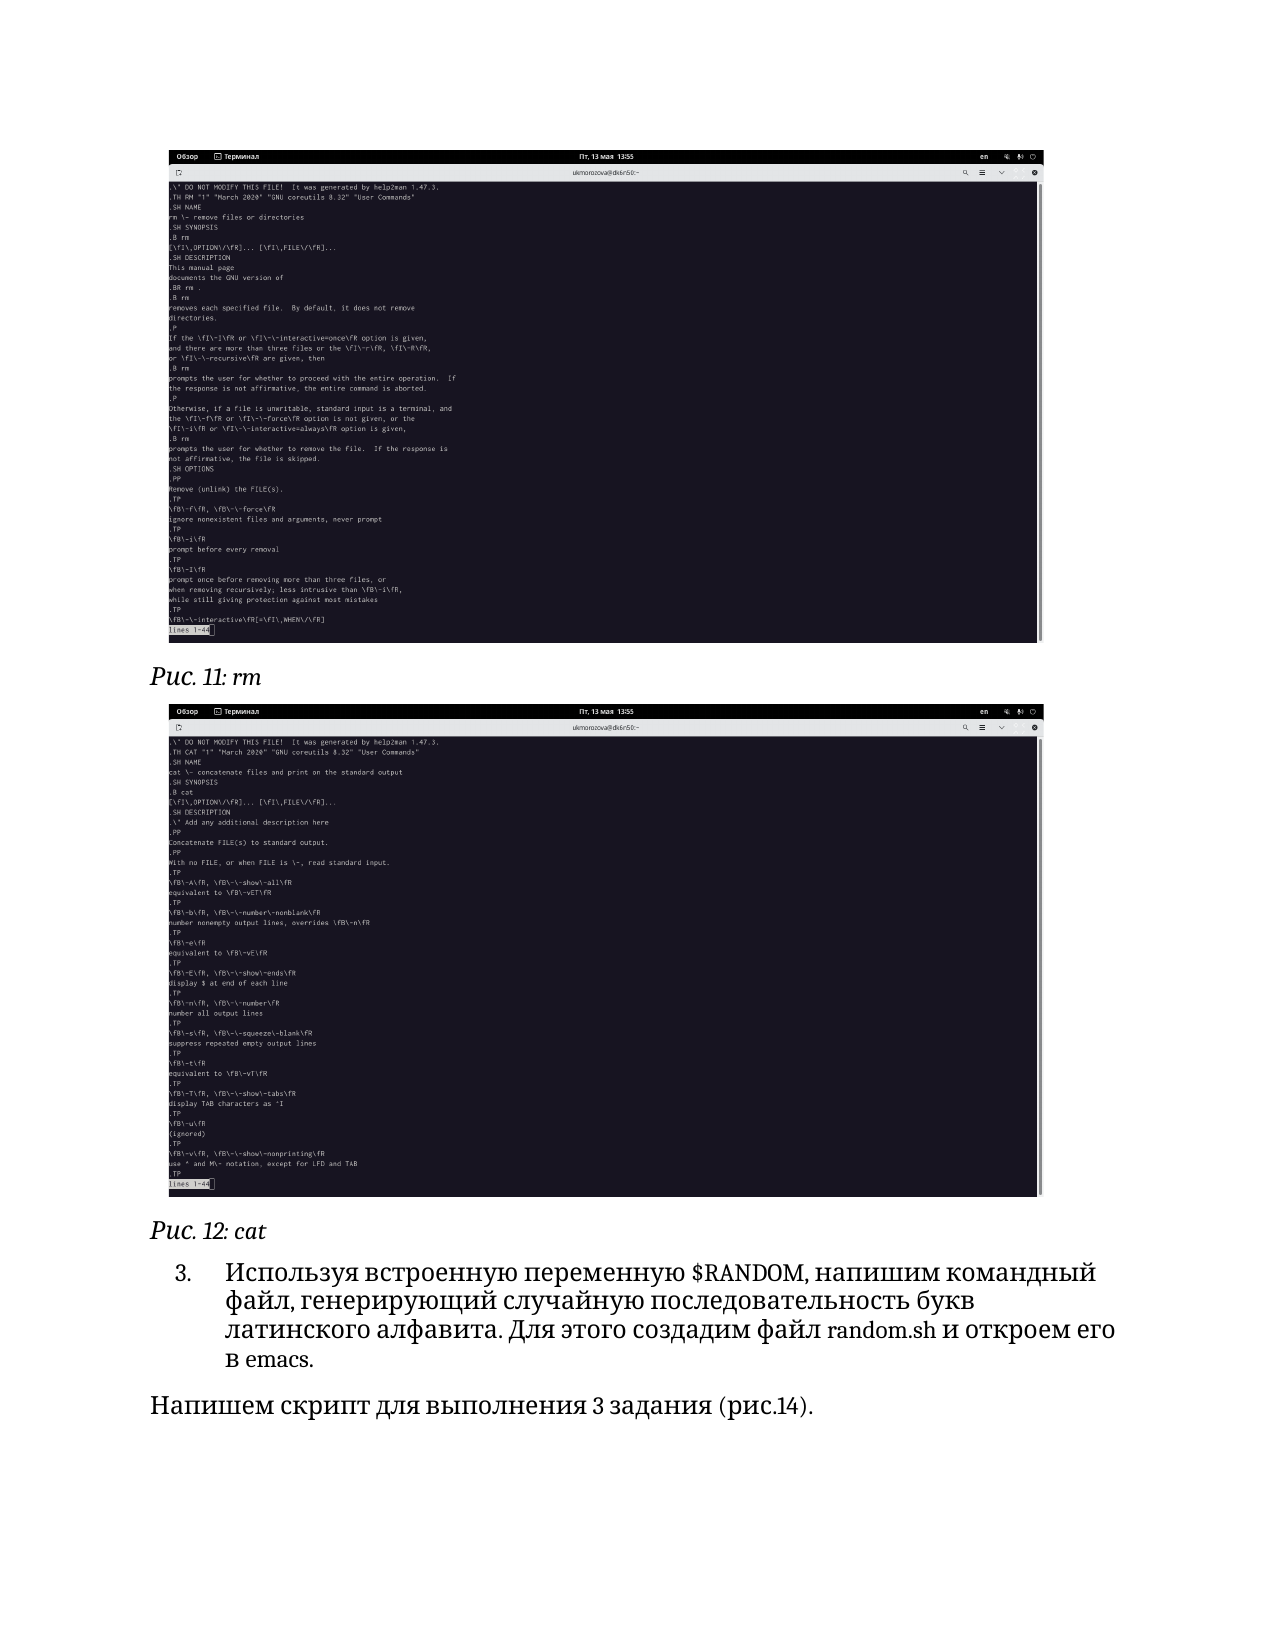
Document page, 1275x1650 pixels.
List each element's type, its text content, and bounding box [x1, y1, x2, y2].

list Используя встроенную переменную $RANDOM, напишим командный файл, генерирующий случайную последовательность букв латинского алфавита. Для этого создадим файл random.sh и откроем его в emacs. [175, 1258, 1125, 1373]
text Напишем скрипт для выполнения 3 задания (рис.14). [150, 1392, 1125, 1421]
picture [168, 150, 1044, 643]
text Рис. 12: cat [150, 1217, 1125, 1246]
picture [168, 704, 1044, 1197]
text Рис. 11: rm [150, 663, 1125, 692]
